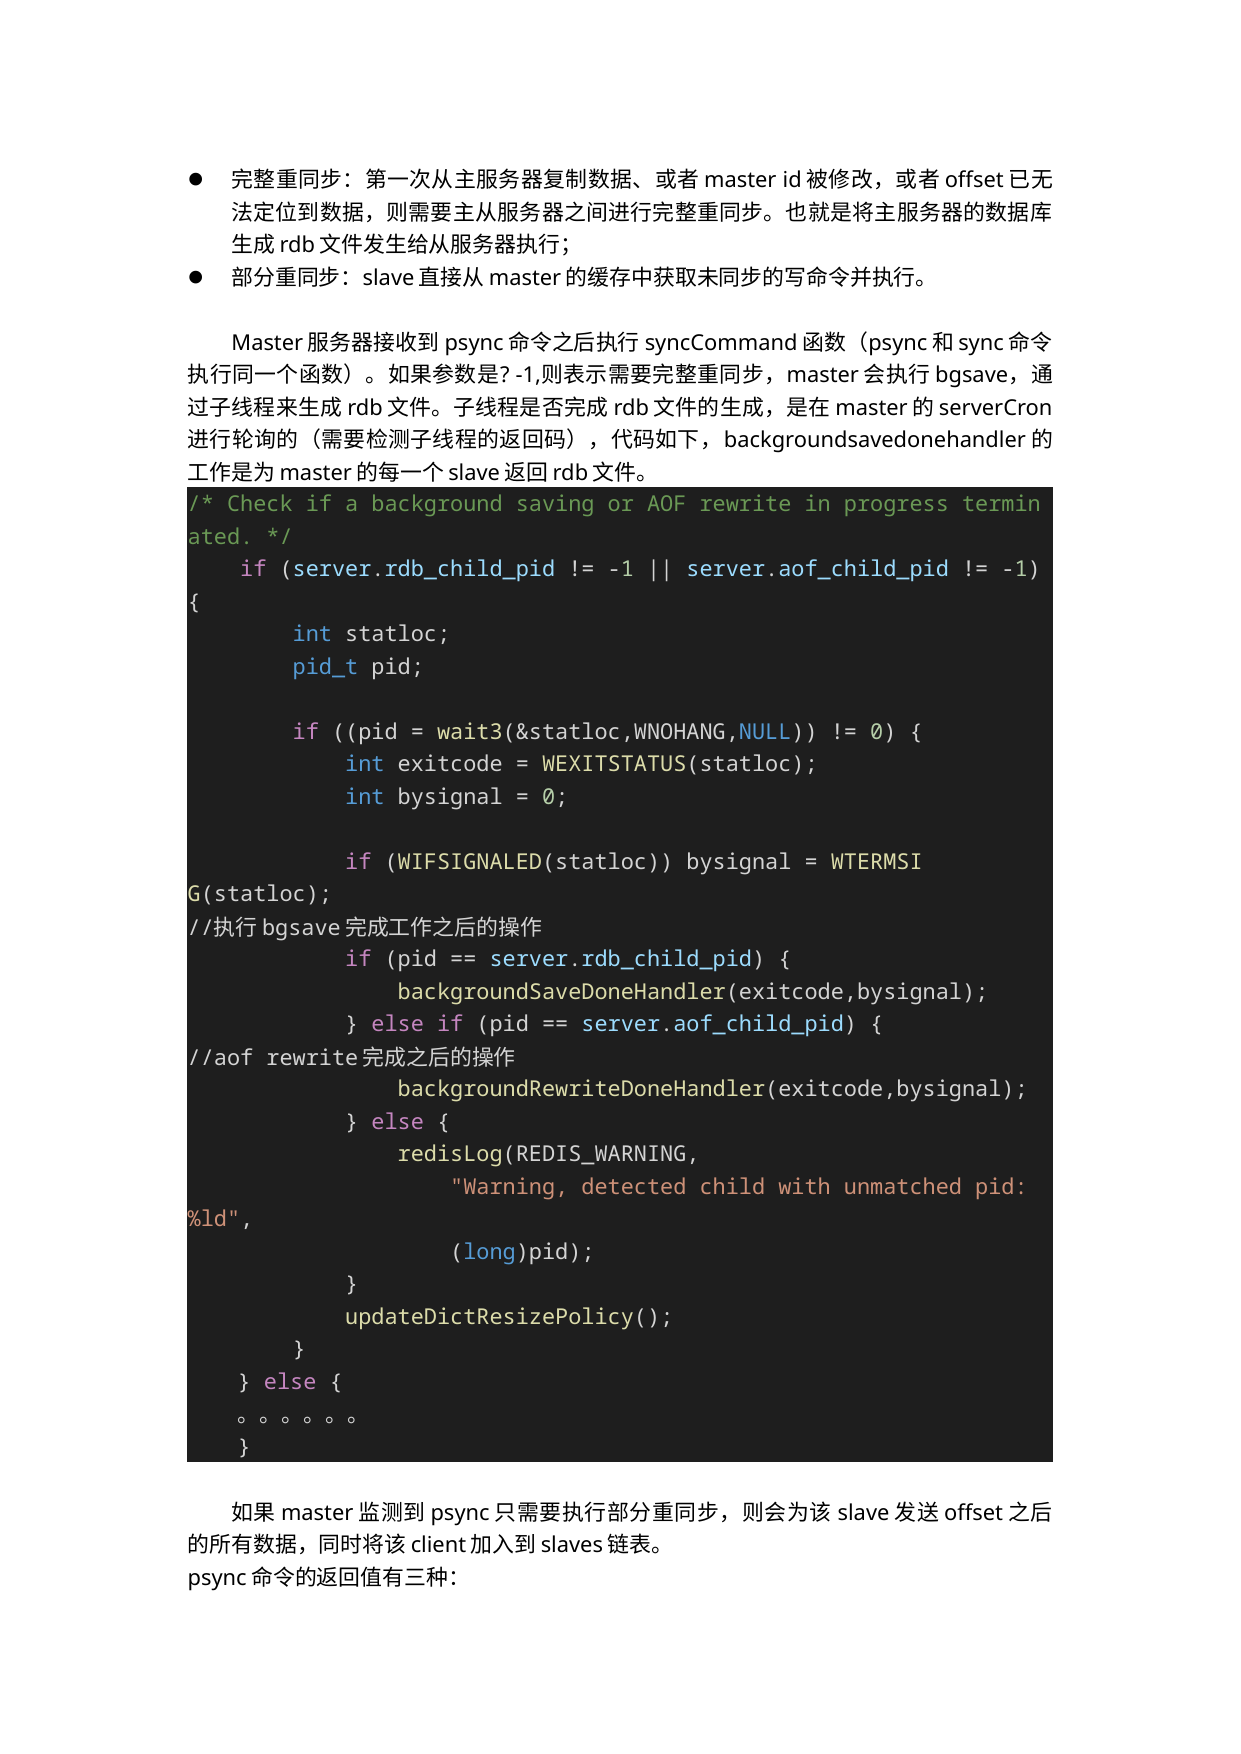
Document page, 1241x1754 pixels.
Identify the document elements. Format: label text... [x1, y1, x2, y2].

text psync命令的返回值有三种： [187, 1559, 1053, 1592]
text if (pid == server.rdb_child_pid) { [187, 942, 1053, 974]
text updateDictResizePolicy(); [187, 1299, 1053, 1332]
text if ((pid = wait3(&statloc,WNOHANG,NULL)) != 0) { [187, 714, 1053, 747]
text backgroundSaveDoneHandler(exitcode,bysignal); [187, 974, 1053, 1007]
text //aof rewrite完成之后的操作 [187, 1039, 1053, 1072]
text } [187, 1267, 1053, 1299]
text int exitcode = WEXITSTATUS(statloc); [187, 747, 1053, 779]
text int statloc; [187, 617, 1053, 649]
list 完整重同步：第一次从主服务器复制数据、或者master id被修改，或者offset已无法定位到数据，则需要主从服务器之间进行完整重同步。也就是将主服务器的数据库生成rdb文件发生给从服务器执行； [187, 162, 1053, 259]
text "Warning, detected child with unmatched pid: %ld", [187, 1169, 1053, 1234]
list 部分重同步：slave直接从master的缓存中获取未同步的写命令并执行。 [187, 259, 1053, 292]
text } else if (pid == server.aof_child_pid) { [187, 1007, 1053, 1039]
text backgroundRewriteDoneHandler(exitcode,bysignal); [187, 1072, 1053, 1104]
text 如果master监测到psync只需要执行部分重同步，则会为该slave发送offset之后的所有数据，同时将该client加入到slaves链表。 [187, 1494, 1053, 1559]
text } else { [187, 1364, 1053, 1397]
text /* Check if a background saving or AOF rewrite in progress terminated. */ [187, 487, 1053, 552]
text pid_t pid; [187, 649, 1053, 682]
text } else { [187, 1104, 1053, 1137]
text redisLog(REDIS_WARNING, [187, 1137, 1053, 1169]
text Master服务器接收到psync命令之后执行syncCommand函数（psync和sync命令执行同一个函数）。如果参数是? -1,则表示需要完整重同步，master会执行bgsave，通过子线程来生成rdb文件。子线程是否完成rdb文件的生成，是在master的serverCron进行轮询的（需要检测子线程的返回码），代码如下，backgroundsavedonehandler的工作是为master的每一个slave返回rdb文件。 [187, 324, 1053, 487]
text int bysignal = 0; [187, 779, 1053, 812]
text } [187, 1332, 1053, 1364]
text 。。。。。。 [187, 1397, 1053, 1429]
text //执行bgsave完成工作之后的操作 [187, 909, 1053, 942]
text if (WIFSIGNALED(statloc)) bysignal = WTERMSIG(statloc); [187, 844, 1053, 909]
text } [187, 1429, 1053, 1462]
text if (server.rdb_child_pid != -1 || server.aof_child_pid != -1) { [187, 552, 1053, 617]
text (long)pid); [187, 1234, 1053, 1267]
